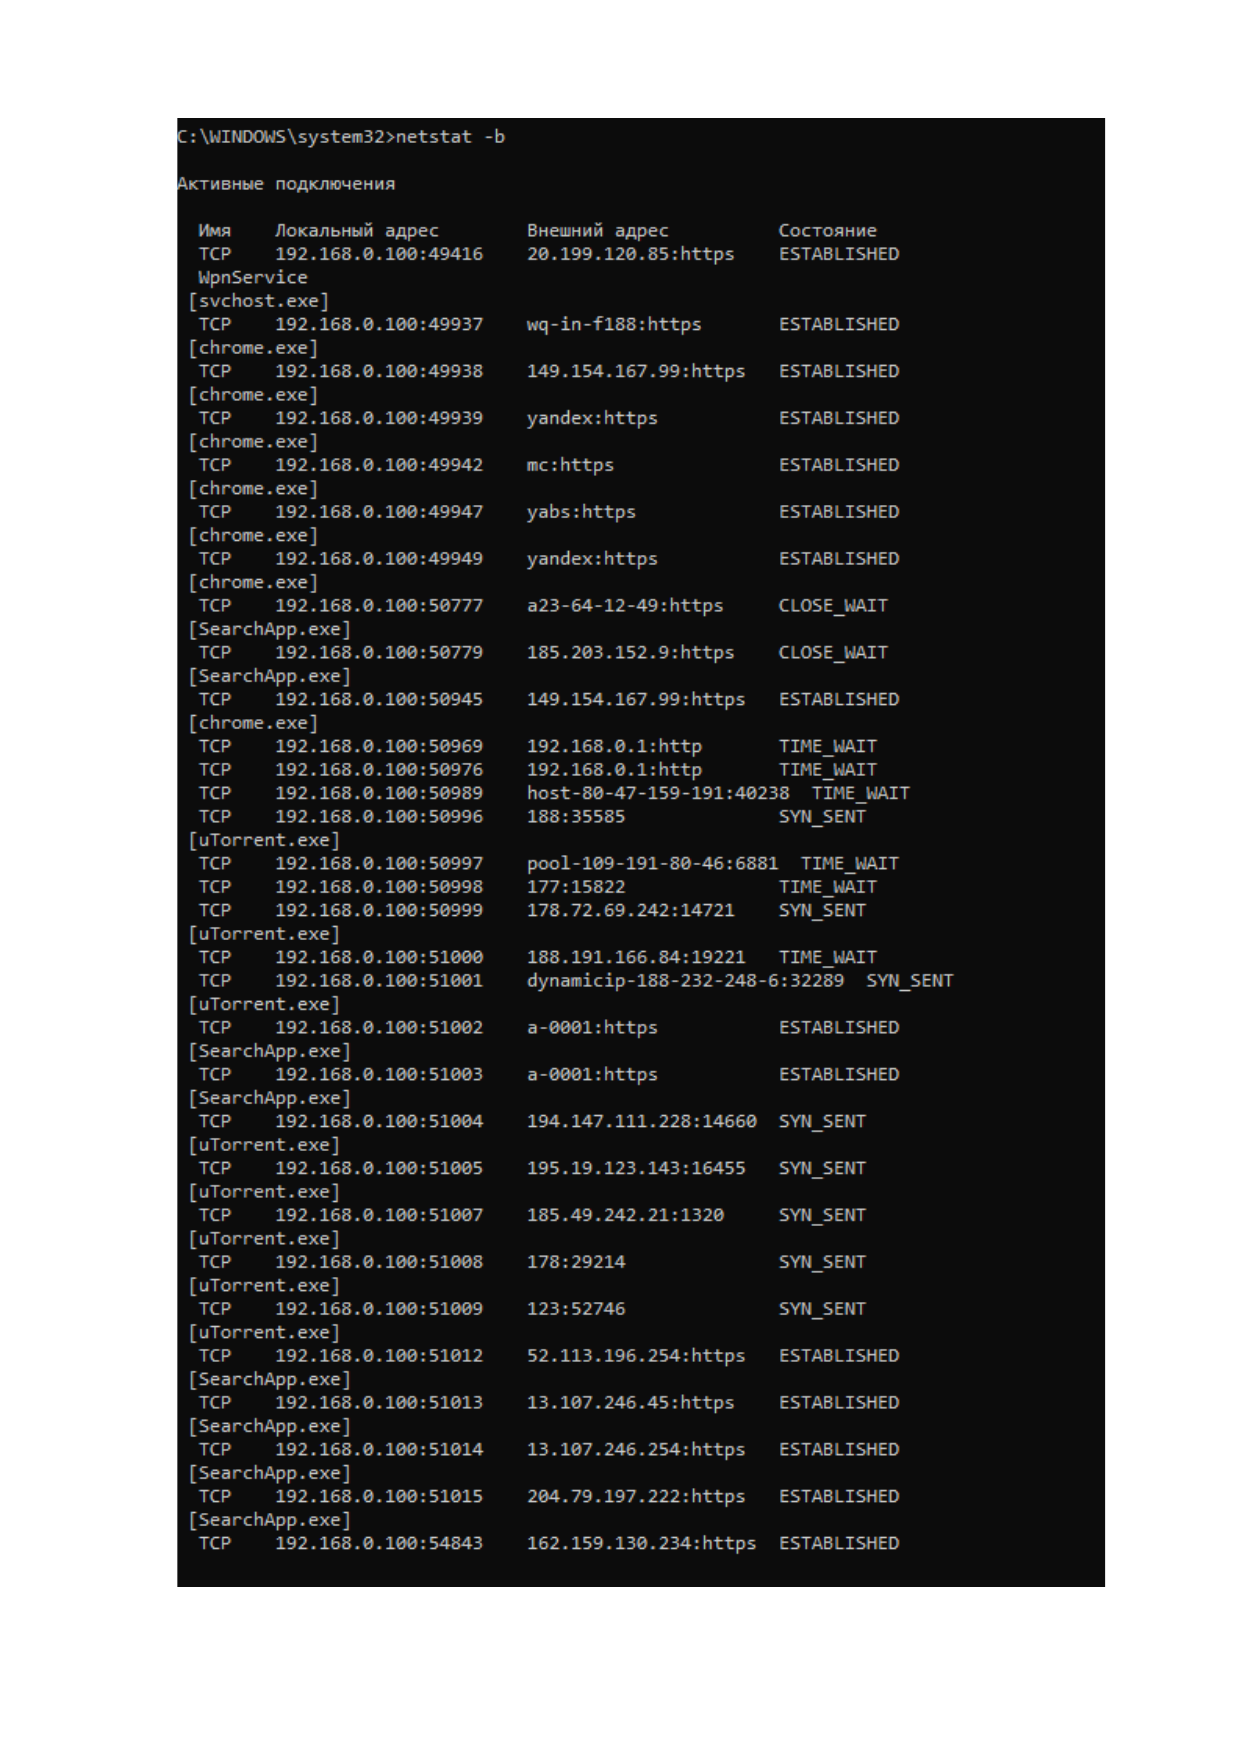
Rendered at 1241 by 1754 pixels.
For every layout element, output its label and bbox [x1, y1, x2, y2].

picture [177, 118, 1106, 1587]
